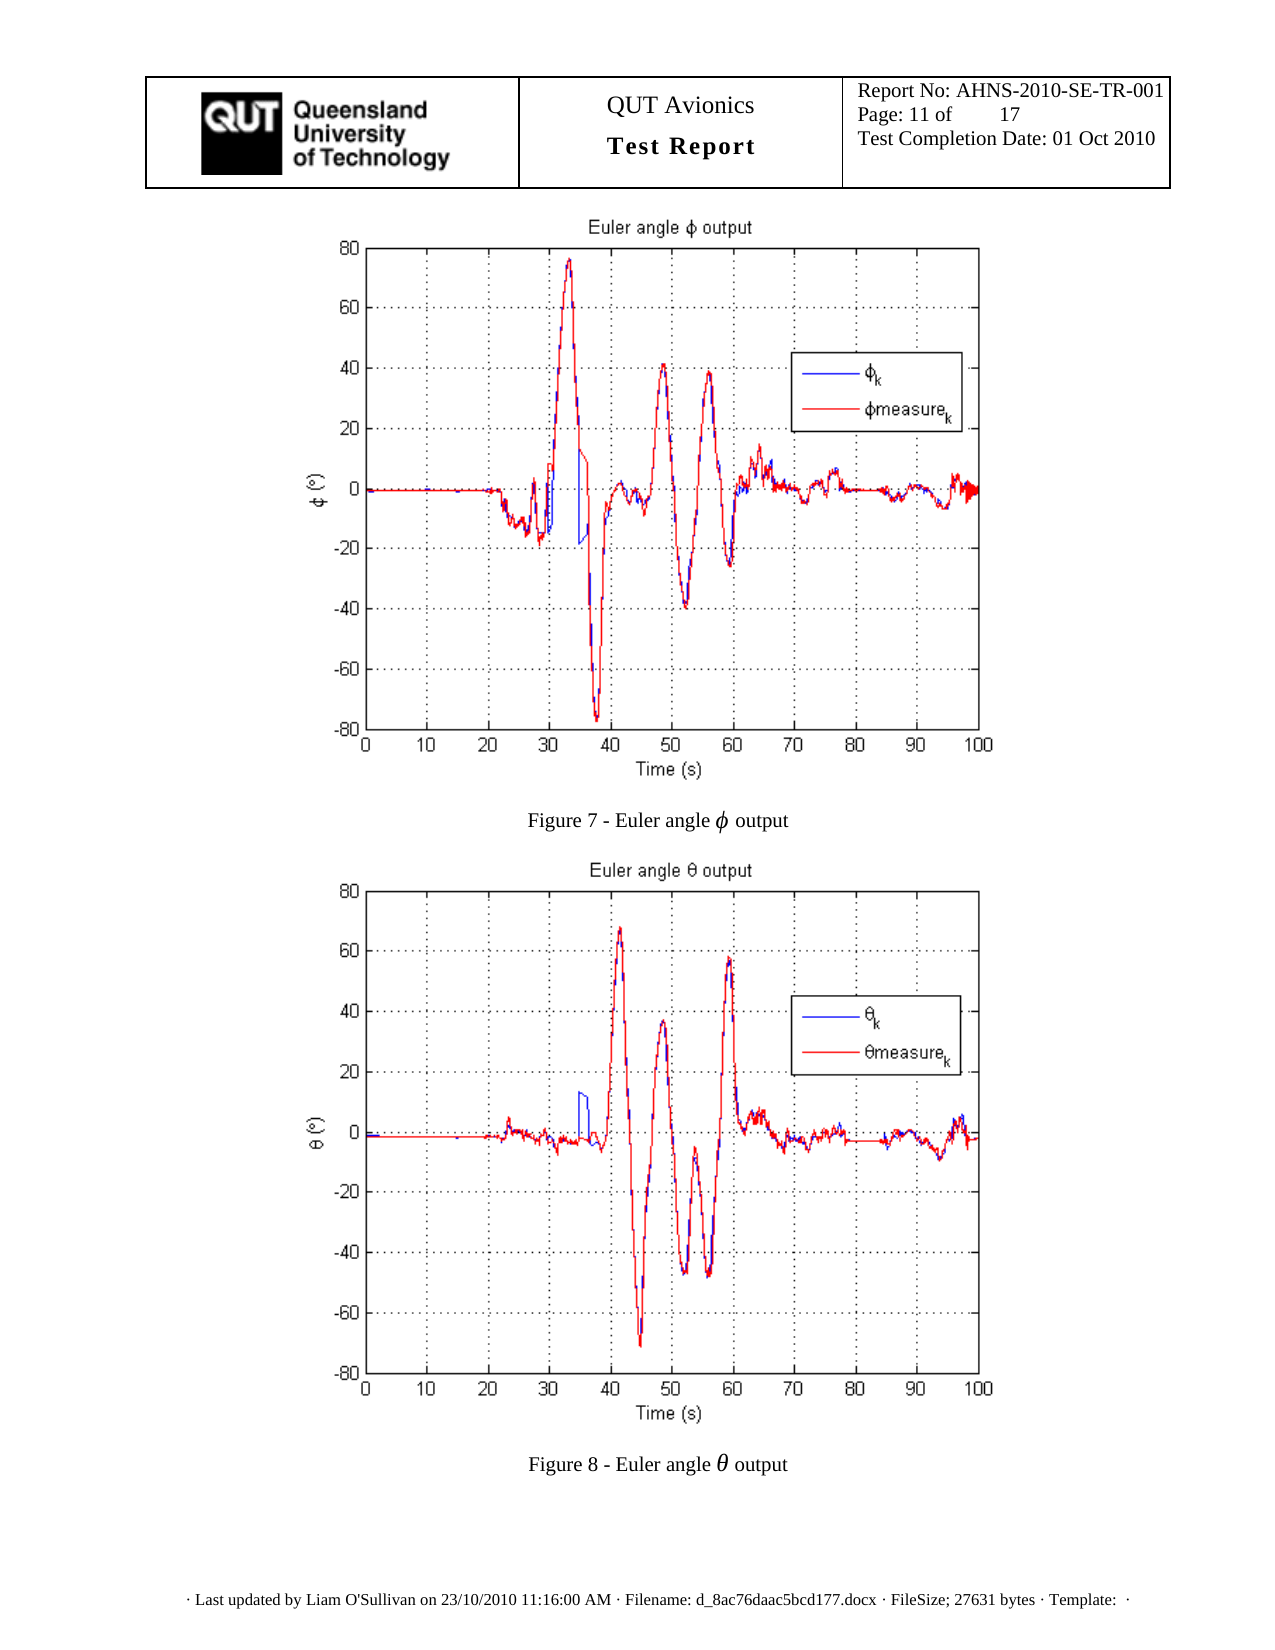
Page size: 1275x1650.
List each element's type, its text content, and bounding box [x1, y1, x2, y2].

picture [263, 203, 1053, 794]
picture [201, 83, 494, 175]
picture [263, 846, 1053, 1438]
